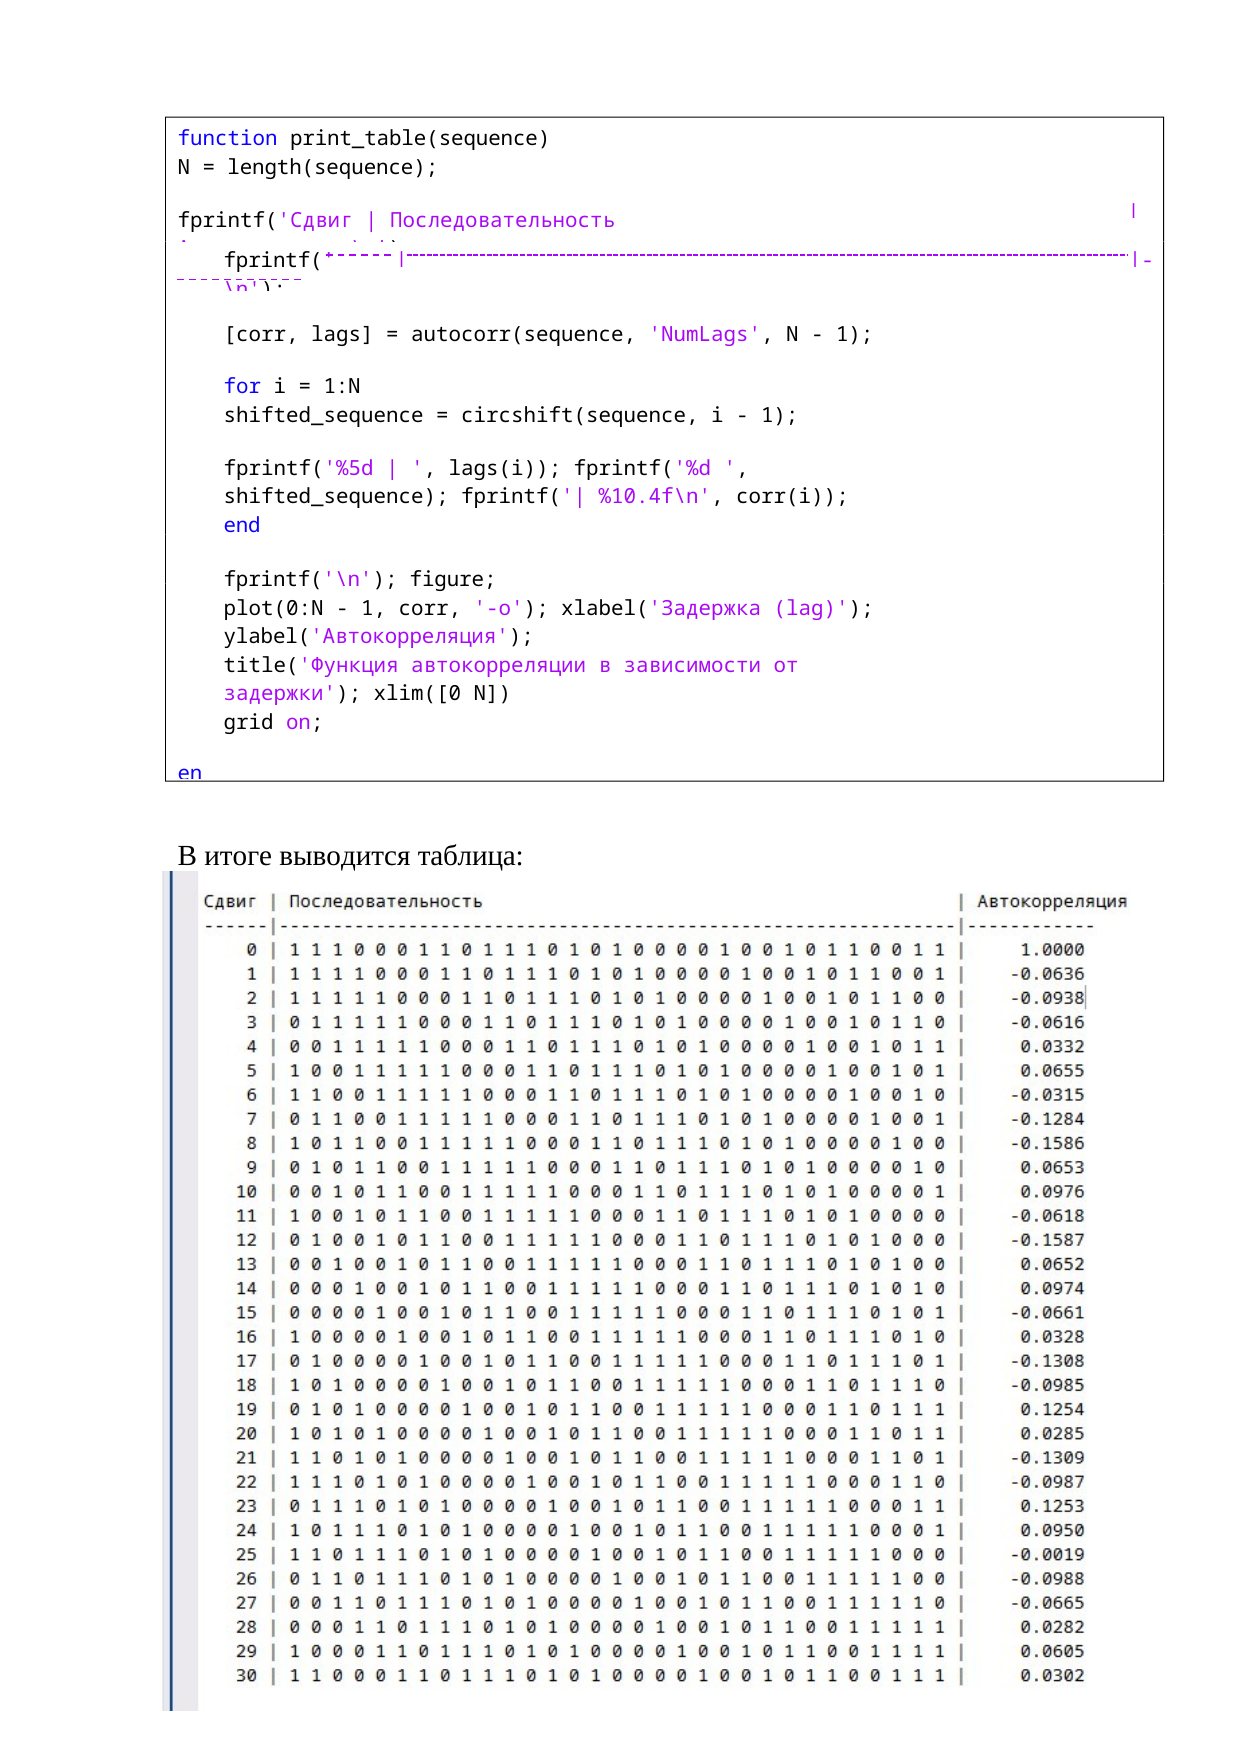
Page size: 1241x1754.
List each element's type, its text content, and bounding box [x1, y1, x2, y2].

text В итоге выводится таблица: [177, 838, 1166, 871]
picture [162, 871, 1167, 1711]
